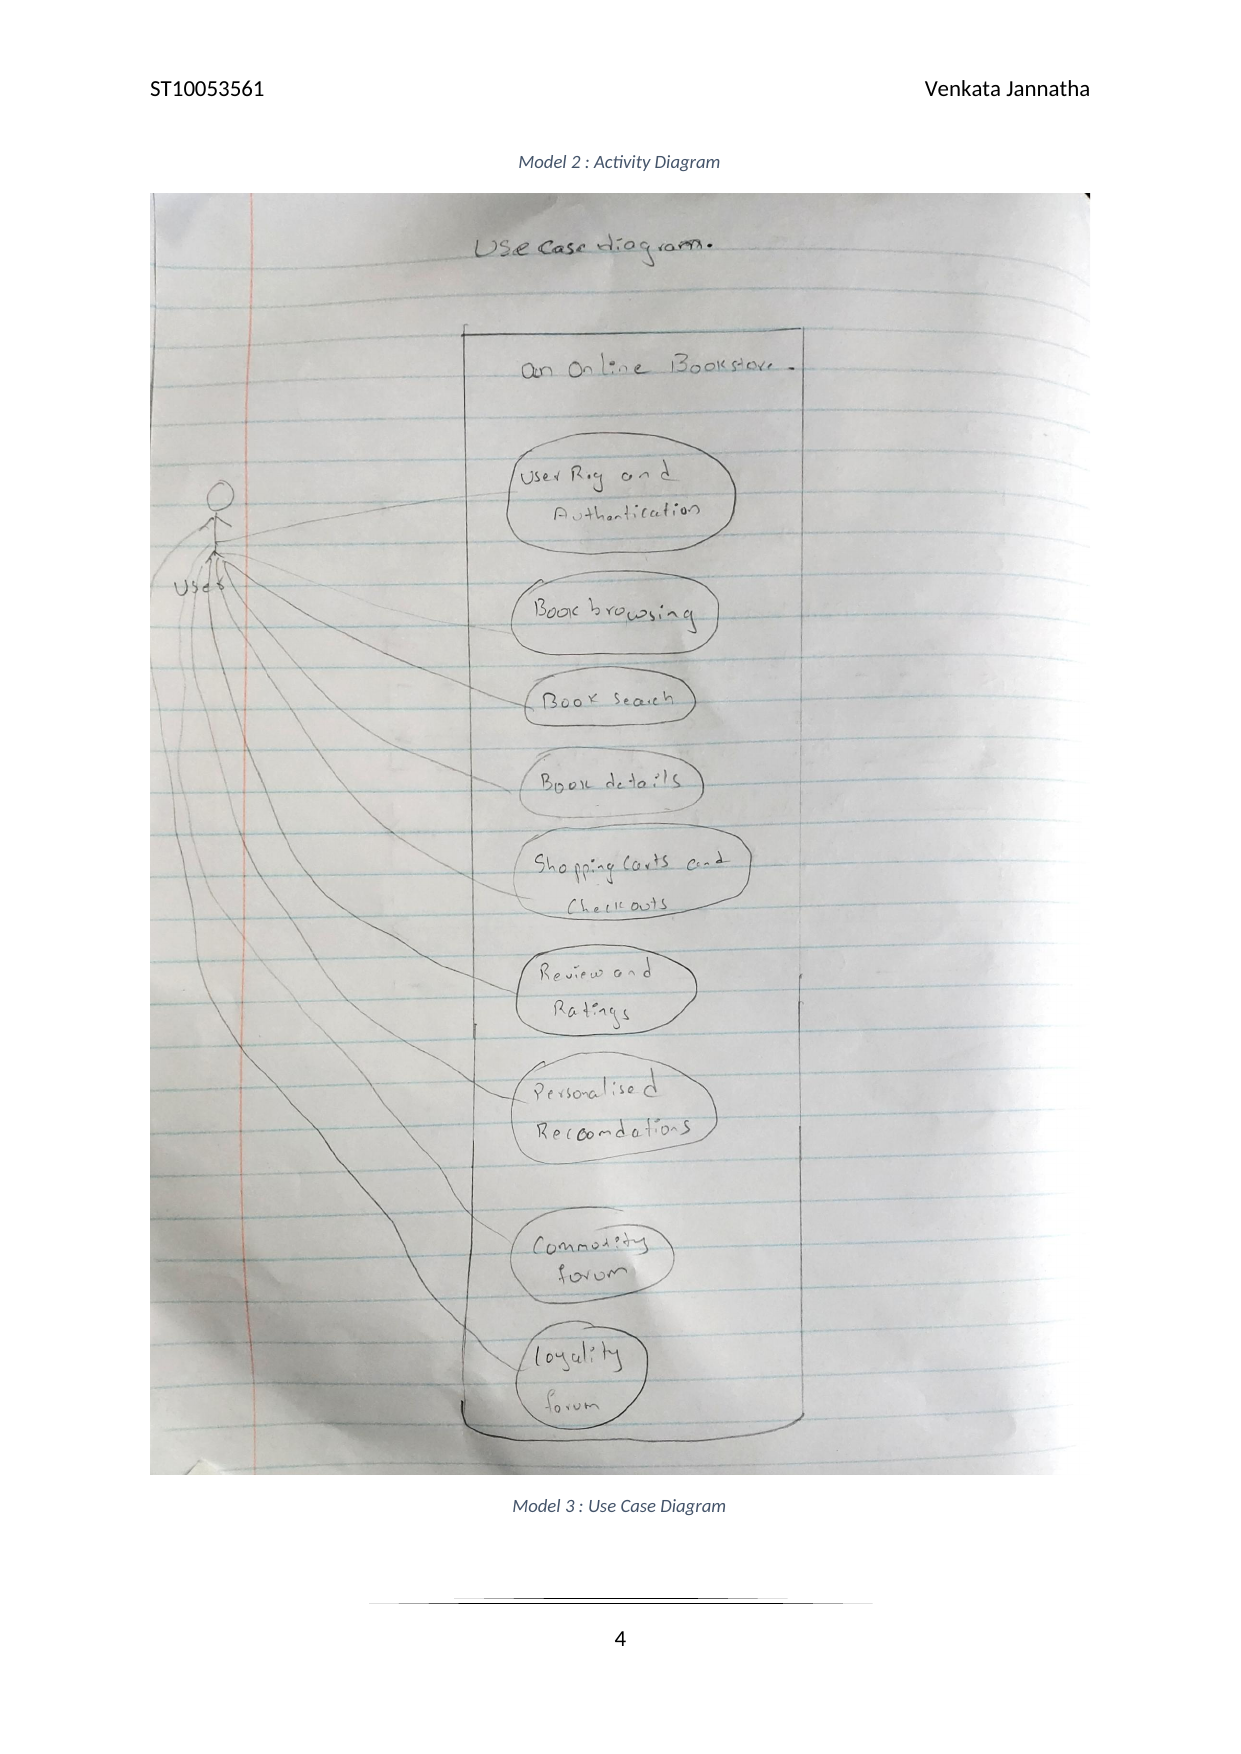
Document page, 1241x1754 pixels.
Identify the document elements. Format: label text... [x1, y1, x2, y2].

picture [150, 193, 1091, 1475]
